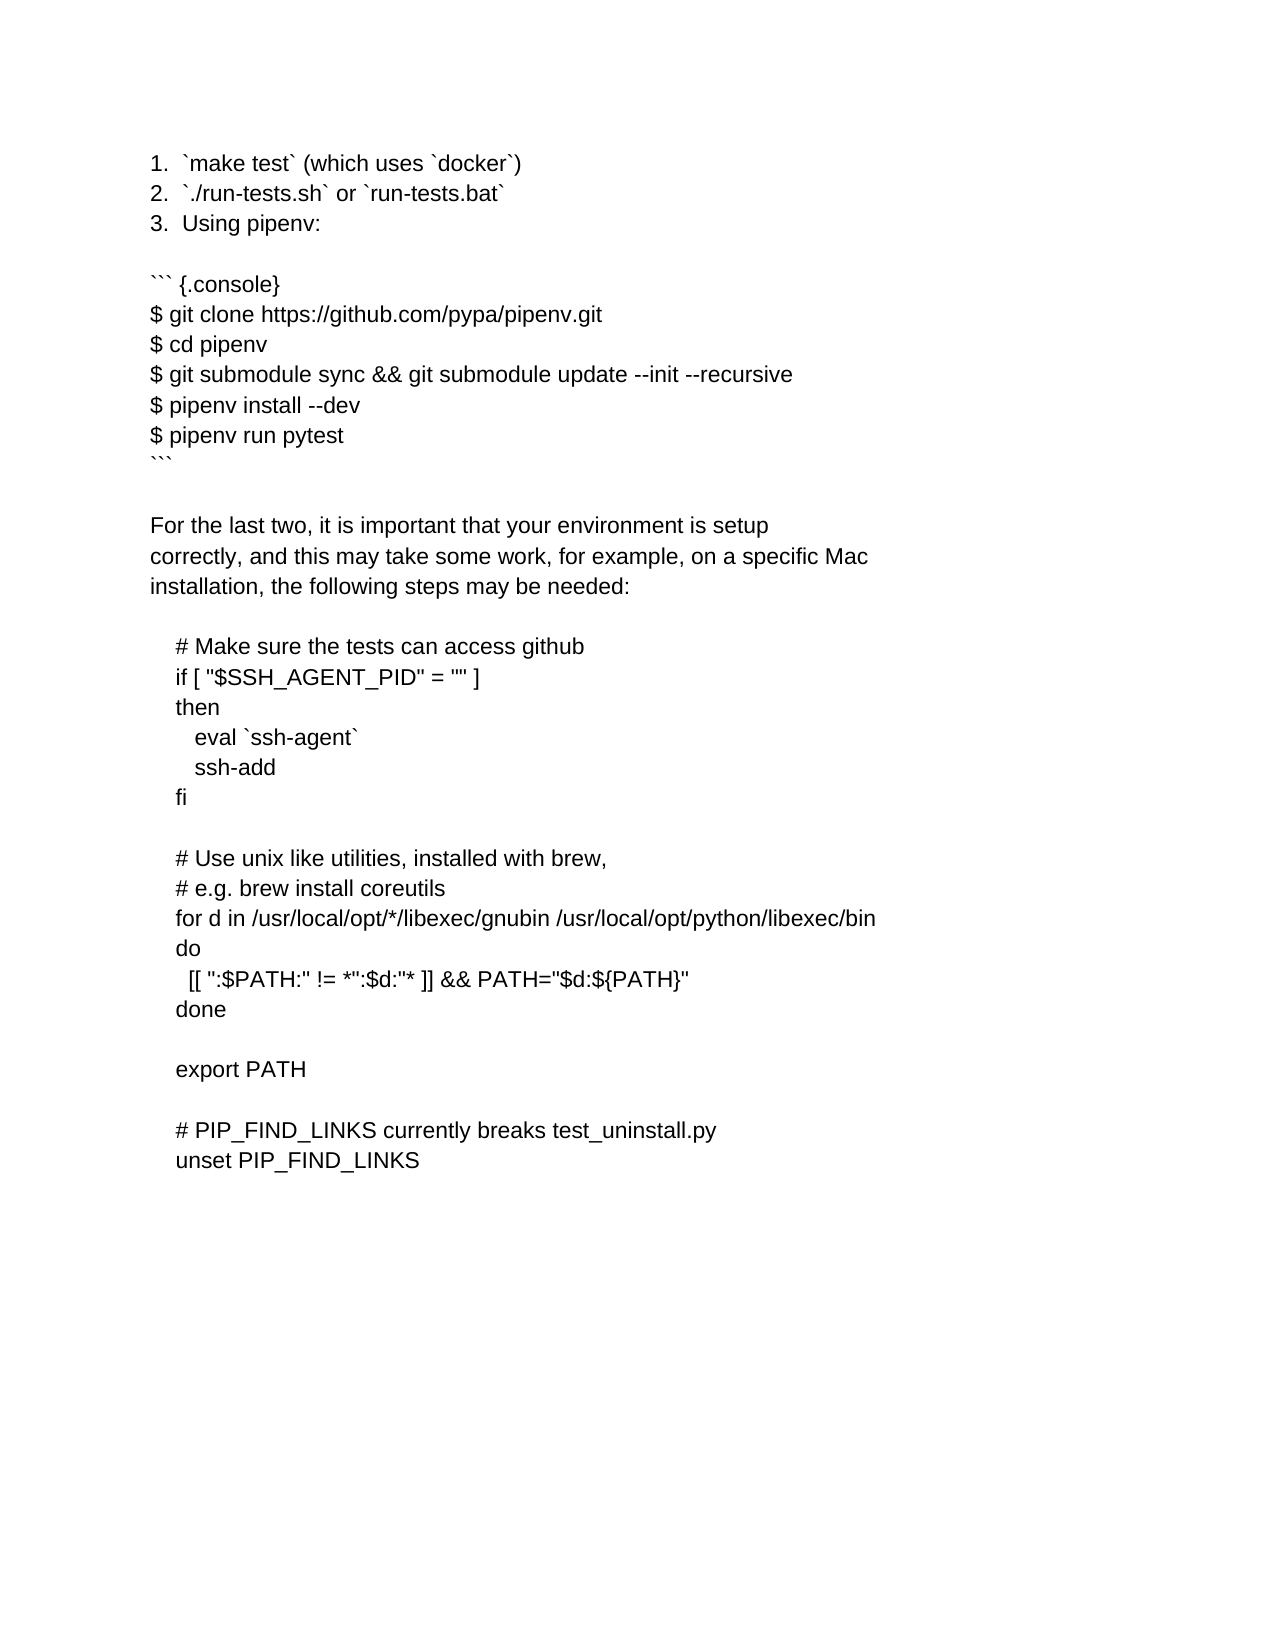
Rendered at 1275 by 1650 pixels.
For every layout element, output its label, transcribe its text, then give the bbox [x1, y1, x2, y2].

text installation, the following steps may be needed: [150, 573, 1125, 599]
text 3. Using pipenv: [150, 210, 1125, 237]
text # Make sure the tests can access github [150, 633, 1125, 660]
text $ cd pipenv [150, 331, 1125, 358]
text ``` {.console} [150, 271, 1125, 297]
text unset PIP_FIND_LINKS [150, 1147, 1125, 1173]
text for d in /usr/local/opt/*/libexec/gnubin /usr/local/opt/python/libexec/bin [150, 905, 1125, 932]
text # e.g. brew install coreutils [150, 875, 1125, 901]
text 1. `make test` (which uses `docker`) [150, 150, 1125, 176]
text if [ "$SSH_AGENT_PID" = "" ] [150, 663, 1125, 690]
text $ pipenv install --dev [150, 392, 1125, 418]
text For the last two, it is important that your environment is setup [150, 512, 1125, 539]
text do [150, 935, 1125, 962]
text [[ ":$PATH:" != *":$d:"* ]] && PATH="$d:${PATH}" [150, 966, 1125, 992]
text fi [150, 784, 1125, 811]
text ssh-add [150, 754, 1125, 781]
text then [150, 694, 1125, 720]
text eval `ssh-agent` [150, 724, 1125, 750]
text $ git clone https://github.com/pypa/pipenv.git [150, 301, 1125, 327]
text 2. `./run-tests.sh` or `run-tests.bat` [150, 180, 1125, 207]
text correctly, and this may take some work, for example, on a specific Mac [150, 543, 1125, 569]
text $ pipenv run pytest [150, 422, 1125, 448]
text done [150, 996, 1125, 1022]
text # PIP_FIND_LINKS currently breaks test_uninstall.py [150, 1117, 1125, 1143]
text export PATH [150, 1056, 1125, 1083]
text # Use unix like utilities, installed with brew, [150, 845, 1125, 871]
text ``` [150, 452, 1125, 478]
text $ git submodule sync && git submodule update --init --recursive [150, 361, 1125, 388]
